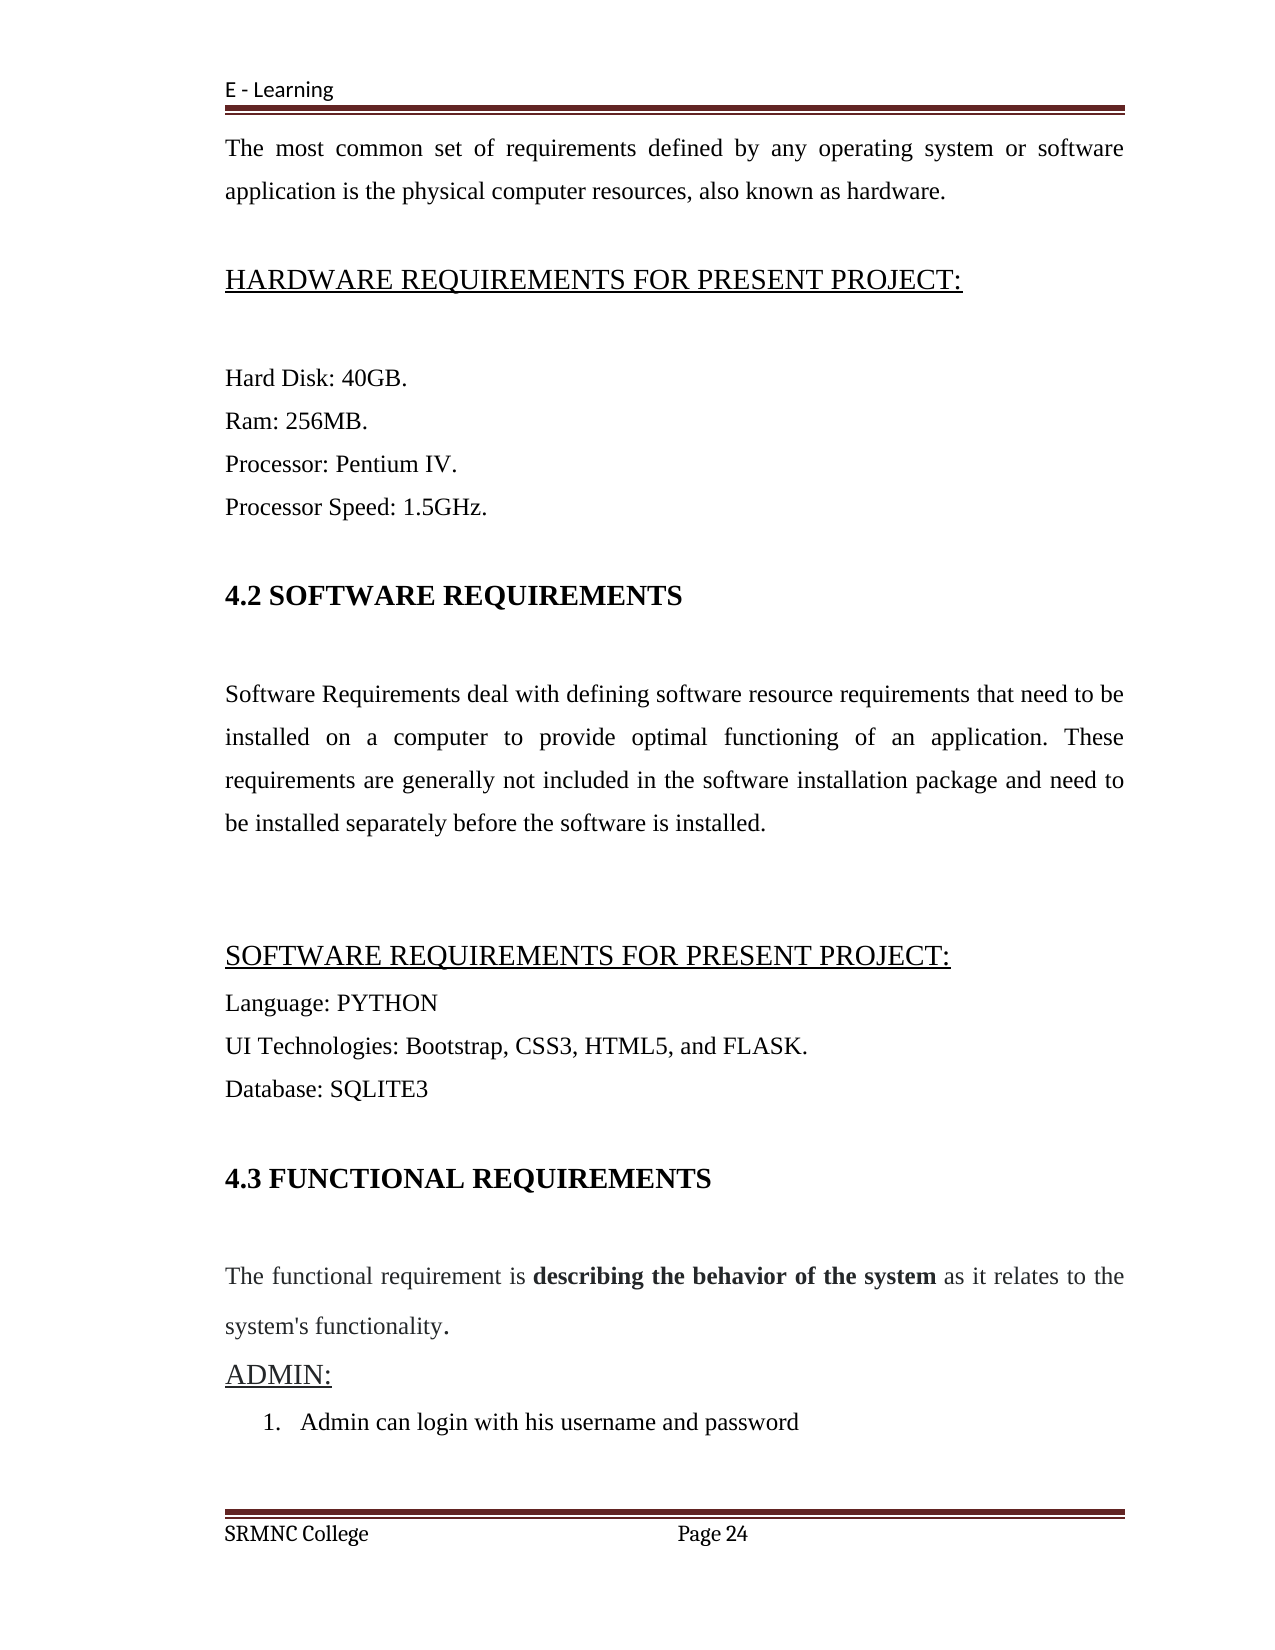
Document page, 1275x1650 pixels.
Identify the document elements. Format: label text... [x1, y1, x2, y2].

text HARDWARE REQUIREMENTS FOR PRESENT PROJECT: [225, 262, 1125, 296]
text 4.2 SOFTWARE REQUIREMENTS [225, 578, 1125, 612]
list Admin can login with his username and password [262, 1407, 1125, 1436]
text ADMIN: [225, 1357, 1125, 1391]
text UI Technologies: Bootstrap, CSS3, HTML5, and FLASK. [225, 1031, 1125, 1060]
text 4.3 FUNCTIONAL REQUIREMENTS [225, 1161, 1125, 1194]
text Language: PYTHON [225, 988, 1125, 1017]
text Processor Speed: 1.5GHz. [225, 492, 1125, 521]
text The functional requirement is describing the behavior of the system as it relates to the system's functionality. [225, 1261, 1125, 1340]
text The most common set of requirements defined by any operating system or software application is the physical computer resources, also known as hardware. [225, 133, 1125, 205]
text Software Requirements deal with defining software resource requirements that need to be installed on a computer to provide optimal functioning of an application. These requirements are generally not included in the software installation package and need to be installed separately before the software is installed. [225, 679, 1125, 837]
text Database: SQLITE3 [225, 1074, 1125, 1103]
text SOFTWARE REQUIREMENTS FOR PRESENT PROJECT: [225, 938, 1125, 971]
text Processor: Pentium IV. [225, 449, 1125, 478]
text Ram: 256MB. [225, 406, 1125, 435]
text Hard Disk: 40GB. [225, 363, 1125, 392]
